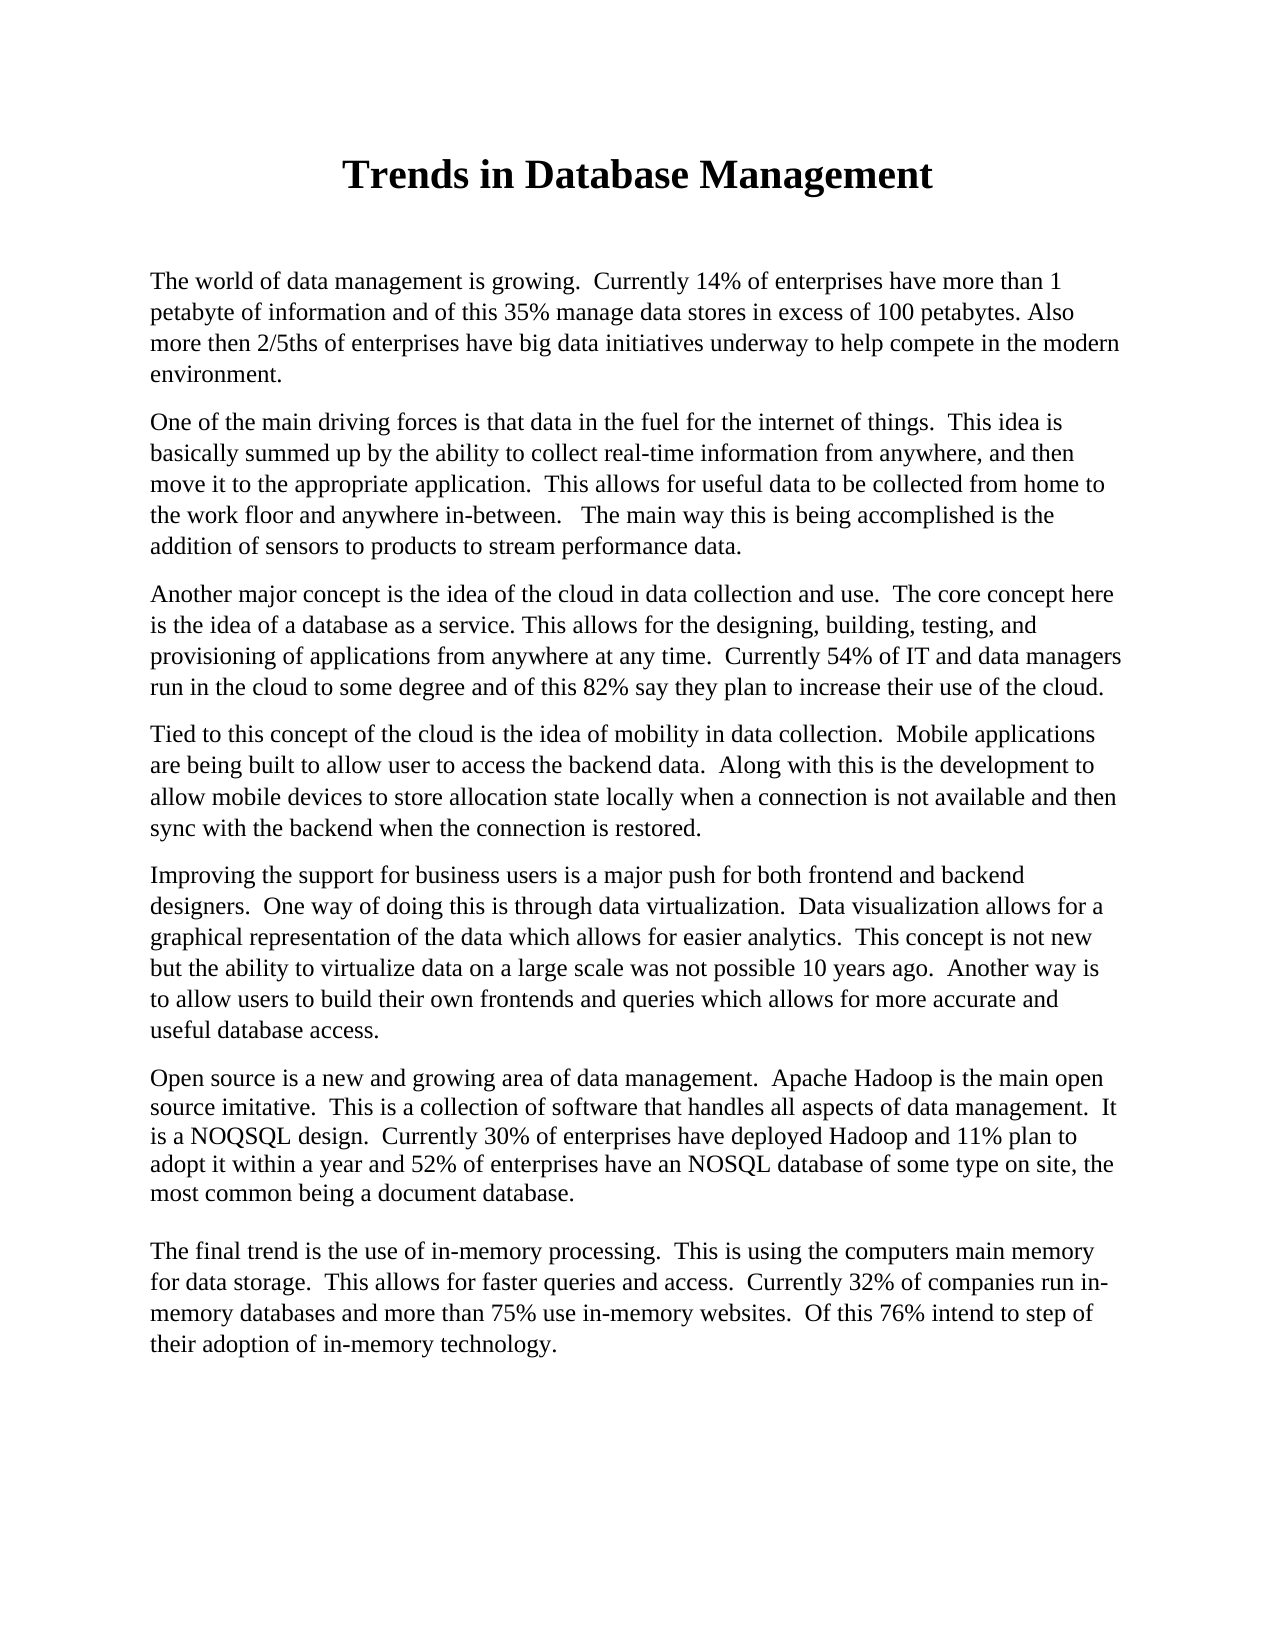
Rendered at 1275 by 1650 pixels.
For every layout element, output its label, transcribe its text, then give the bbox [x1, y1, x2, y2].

text Open source is a new and growing area of data management. Apache Hadoop is the main open source imitative. This is a collection of software that handles all aspects of data management. It is a NOQSQL design. Currently 30% of enterprises have deployed Hadoop and 11% plan to adopt it within a year and 52% of enterprises have an NOSQL database of some type on site, the most common being a document database. [150, 1063, 1125, 1207]
text The final trend is the use of in-memory processing. This is using the computers main memory for data storage. This allows for faster queries and access. Currently 32% of companies run in-memory databases and more than 75% use in-memory websites. Of this 76% intend to step of their adoption of in-memory technology. [150, 1236, 1125, 1358]
text Trends in Database Management [150, 150, 1125, 198]
text Improving the support for business users is a major push for both frontend and backend designers. One way of doing this is through data virtualization. Data visualization allows for a graphical representation of the data which allows for easier analytics. This concept is not new but the ability to virtualize data on a large scale was not possible 10 years ago. Another way is to allow users to build their own frontends and queries which allows for more accurate and useful database access. [150, 860, 1125, 1044]
text The world of data management is growing. Currently 14% of enterprises have more than 1 petabyte of information and of this 35% manage data stores in excess of 100 petabytes. Also more then 2/5ths of enterprises have big data initiatives underway to help compete in the modern environment. [150, 266, 1125, 388]
text Tied to this concept of the cloud is the idea of mobility in data collection. Mobile applications are being built to allow user to access the backend data. Along with this is the development to allow mobile devices to store allocation state locally when a connection is not available and then sync with the backend when the connection is restored. [150, 719, 1125, 841]
text Another major concept is the idea of the cloud in data collection and use. The core concept here is the idea of a database as a service. This allows for the designing, building, testing, and provisioning of applications from anywhere at any time. Currently 54% of IT and data managers run in the cloud to some degree and of this 82% say they plan to increase their use of the cloud. [150, 579, 1125, 701]
text One of the main driving forces is that data in the fuel for the internet of things. This idea is basically summed up by the ability to collect real-time information from anywhere, and then move it to the appropriate application. This allows for useful data to be collected from home to the work floor and anywhere in-between. The main way this is being accomplished is the addition of sensors to products to stream performance data. [150, 407, 1125, 560]
